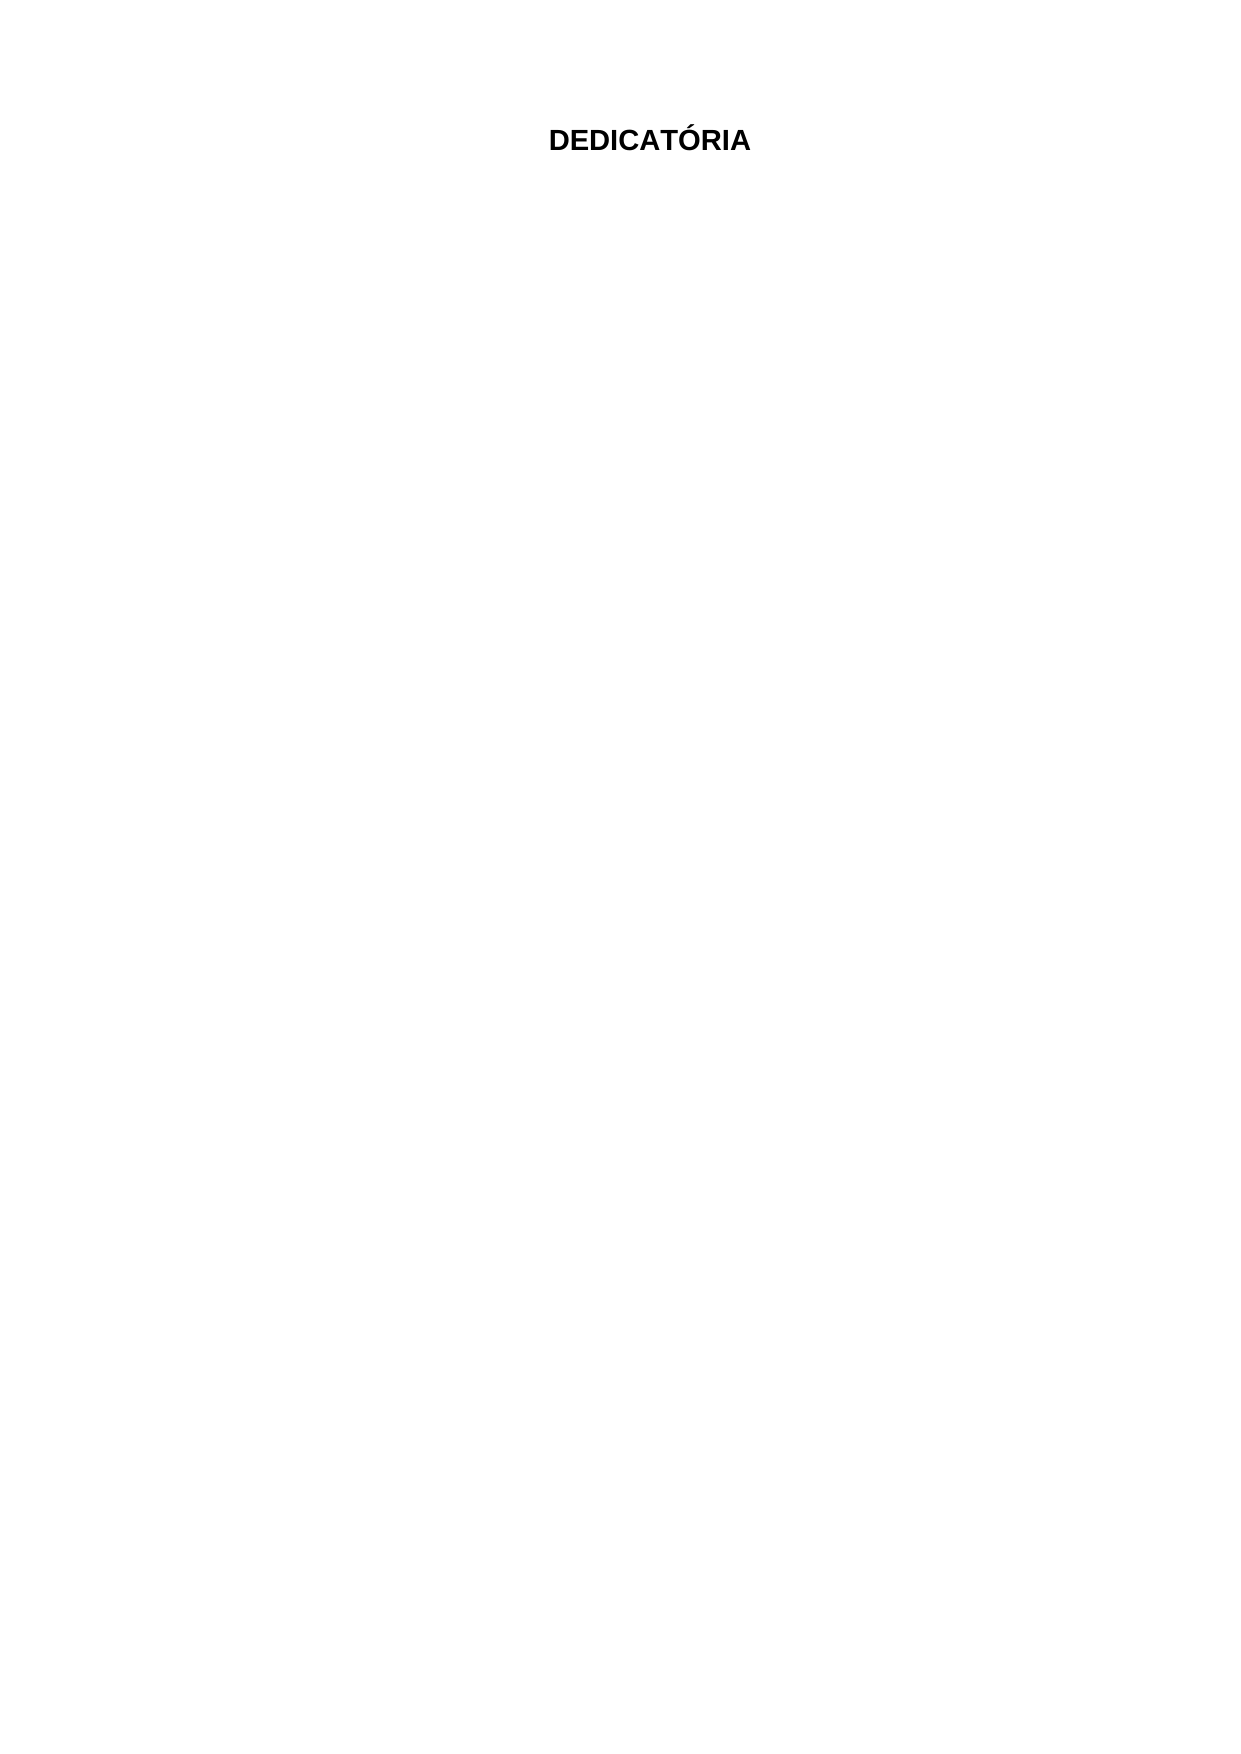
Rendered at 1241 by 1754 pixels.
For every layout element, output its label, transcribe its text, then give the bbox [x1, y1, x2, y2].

text DEDICATÓRIA [548, 123, 1127, 156]
